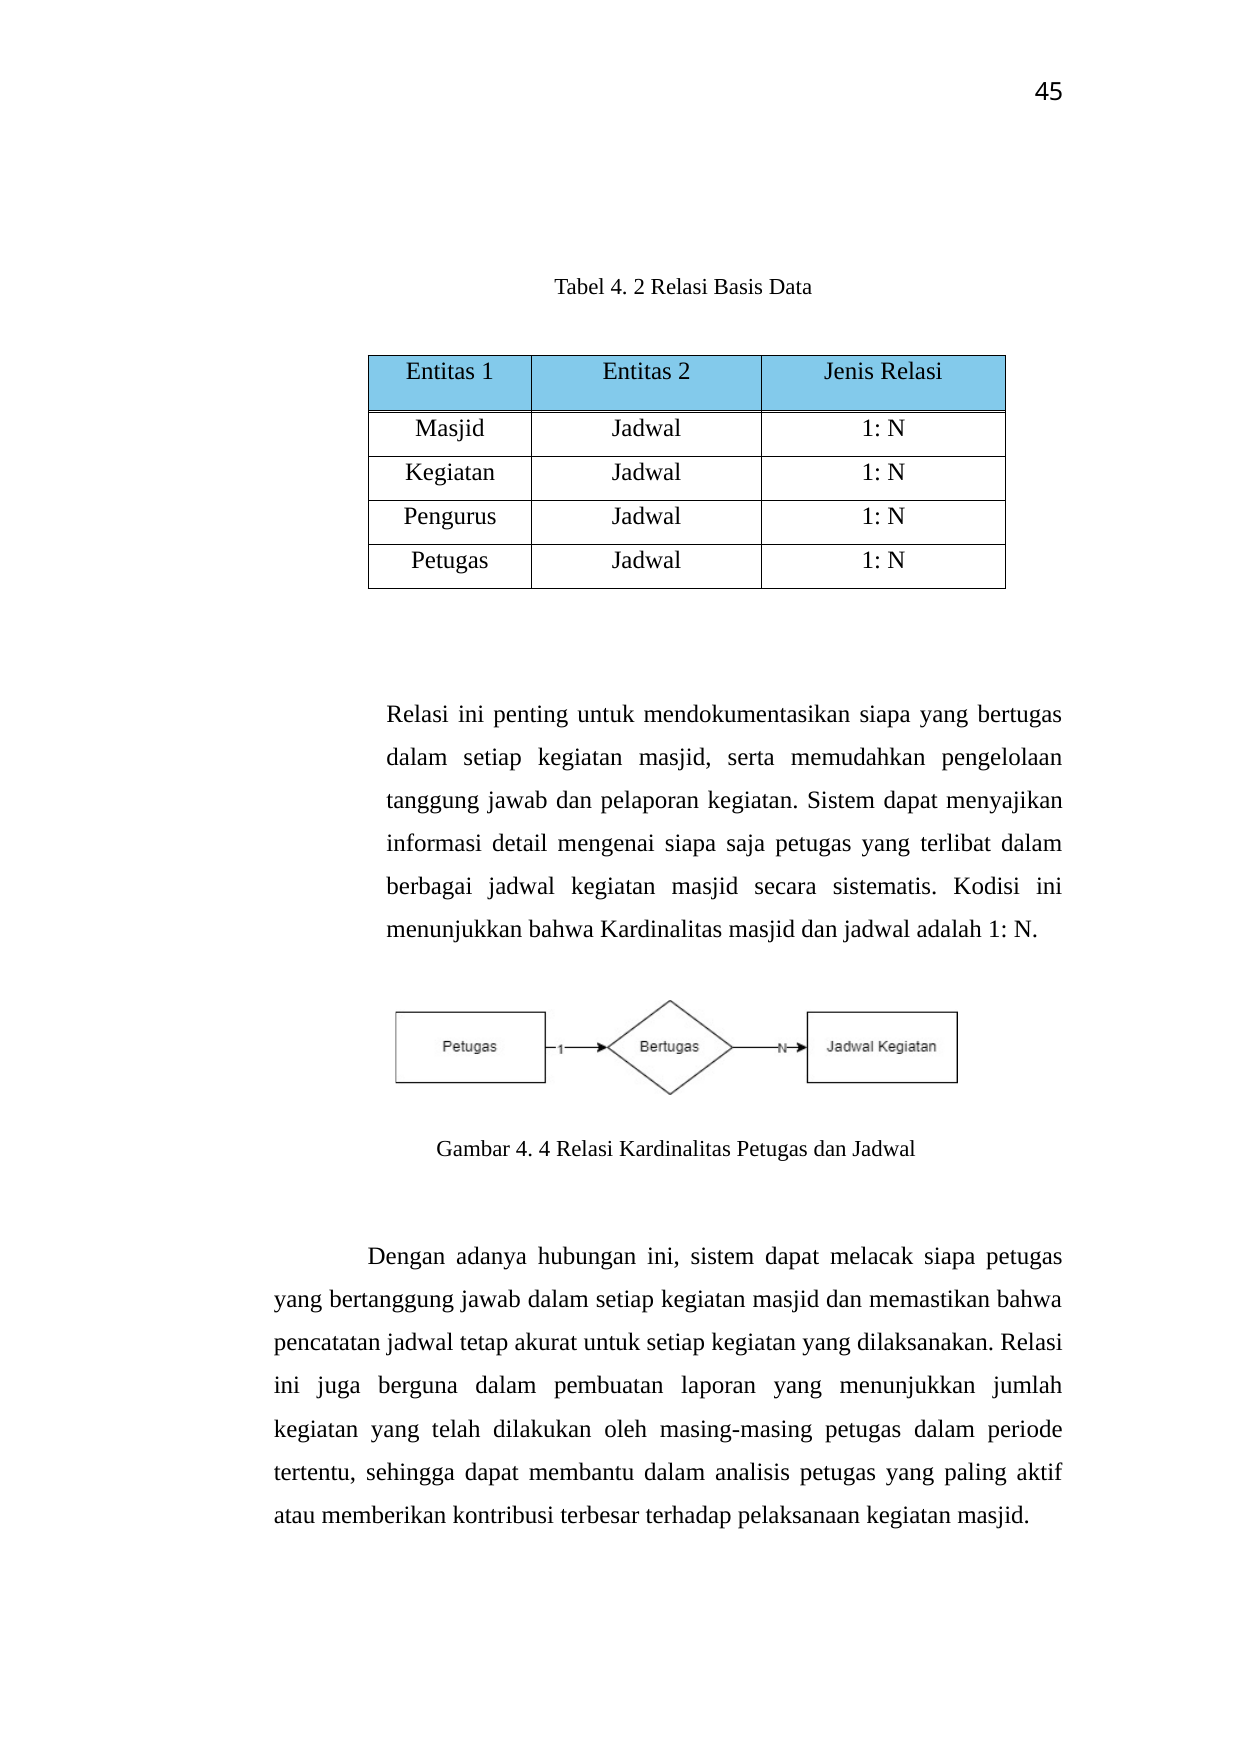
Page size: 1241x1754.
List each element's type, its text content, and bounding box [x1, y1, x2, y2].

list Relasi ini penting untuk mendokumentasikan siapa yang bertugas dalam setiap kegiatan masjid, serta memudahkan pengelolaan tanggung jawab dan pelaporan kegiatan. Sistem dapat menyajikan informasi detail mengenai siapa saja petugas yang terlibat dalam berbagai jadwal kegiatan masjid secara sistematis. Kodisi ini menunjukkan bahwa Kardinalitas masjid dan jadwal adalah 1: N. [386, 699, 1063, 943]
table_cell Masjid [369, 413, 531, 456]
table_header Entitas 2 [532, 356, 761, 410]
table_cell Jadwal [532, 501, 761, 544]
table_cell Jadwal [532, 413, 761, 456]
text Tabel 4. 2 Relasi Basis Data [554, 273, 812, 299]
table_header Entitas 1 [369, 356, 531, 410]
table_cell Jadwal [532, 545, 761, 588]
text Dengan adanya hubungan ini, sistem dapat melacak siapa petugas yang bertanggung jawab dalam setiap kegiatan masjid dan memastikan bahwa pencatatan jadwal tetap akurat untuk setiap kegiatan yang dilaksanakan. Relasi ini juga berguna dalam pembuatan laporan yang menunjukkan jumlah kegiatan yang telah dilakukan oleh masing-masing petugas dalam periode tertentu, sehingga dapat membantu dalam analisis petugas yang paling aktif atau memberikan kontribusi terbesar terhadap pelaksanaan kegiatan masjid. [273, 1241, 1063, 1529]
table_cell 1: N [762, 413, 1005, 456]
table_header Jenis Relasi [762, 356, 1005, 410]
table_cell Pengurus [369, 501, 531, 544]
picture [395, 1000, 958, 1095]
table_cell Jadwal [532, 457, 761, 500]
table_cell Petugas [369, 545, 531, 588]
table_cell 1: N [762, 457, 1005, 500]
table_cell 1: N [762, 501, 1005, 544]
table_cell 1: N [762, 545, 1005, 588]
table_cell Kegiatan [369, 457, 531, 500]
